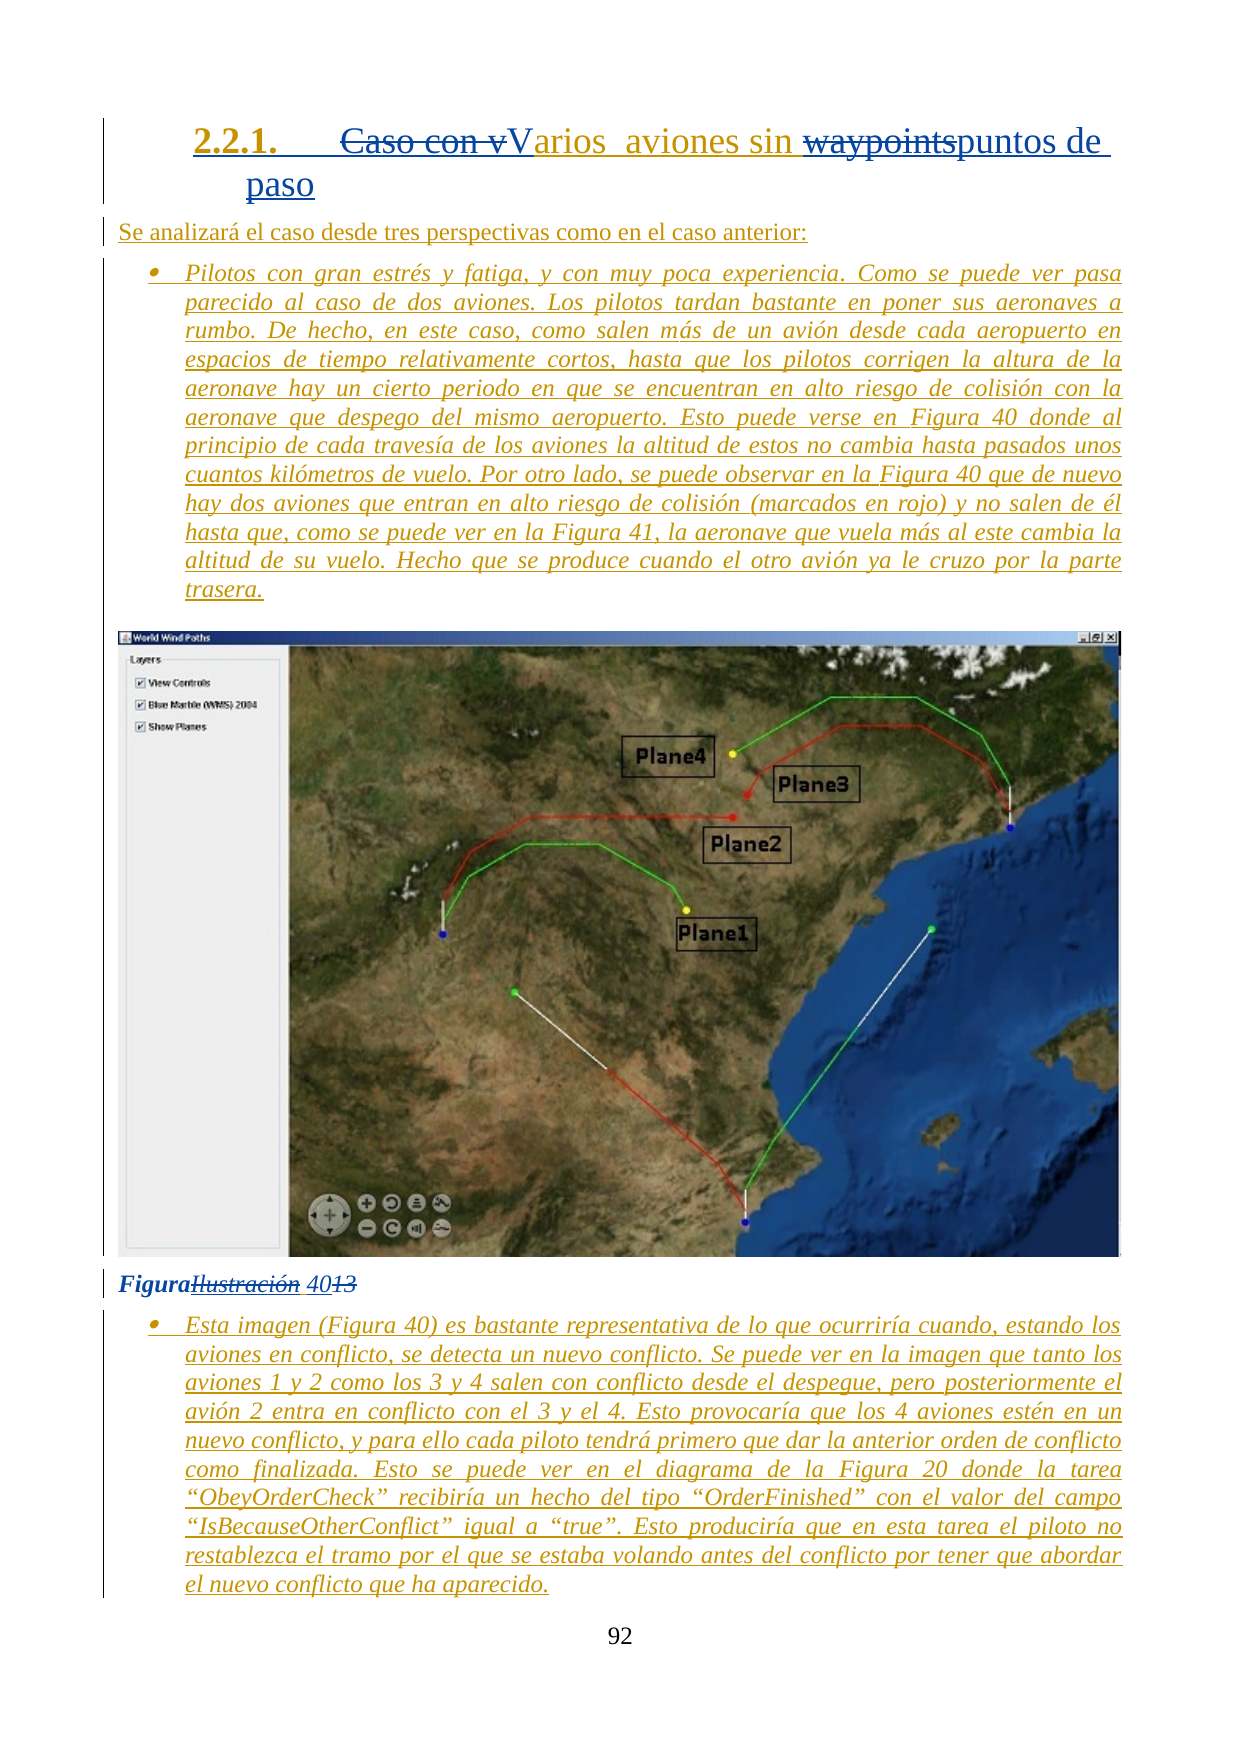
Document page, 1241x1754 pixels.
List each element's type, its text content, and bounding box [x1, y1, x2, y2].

picture [118, 631, 1122, 1257]
